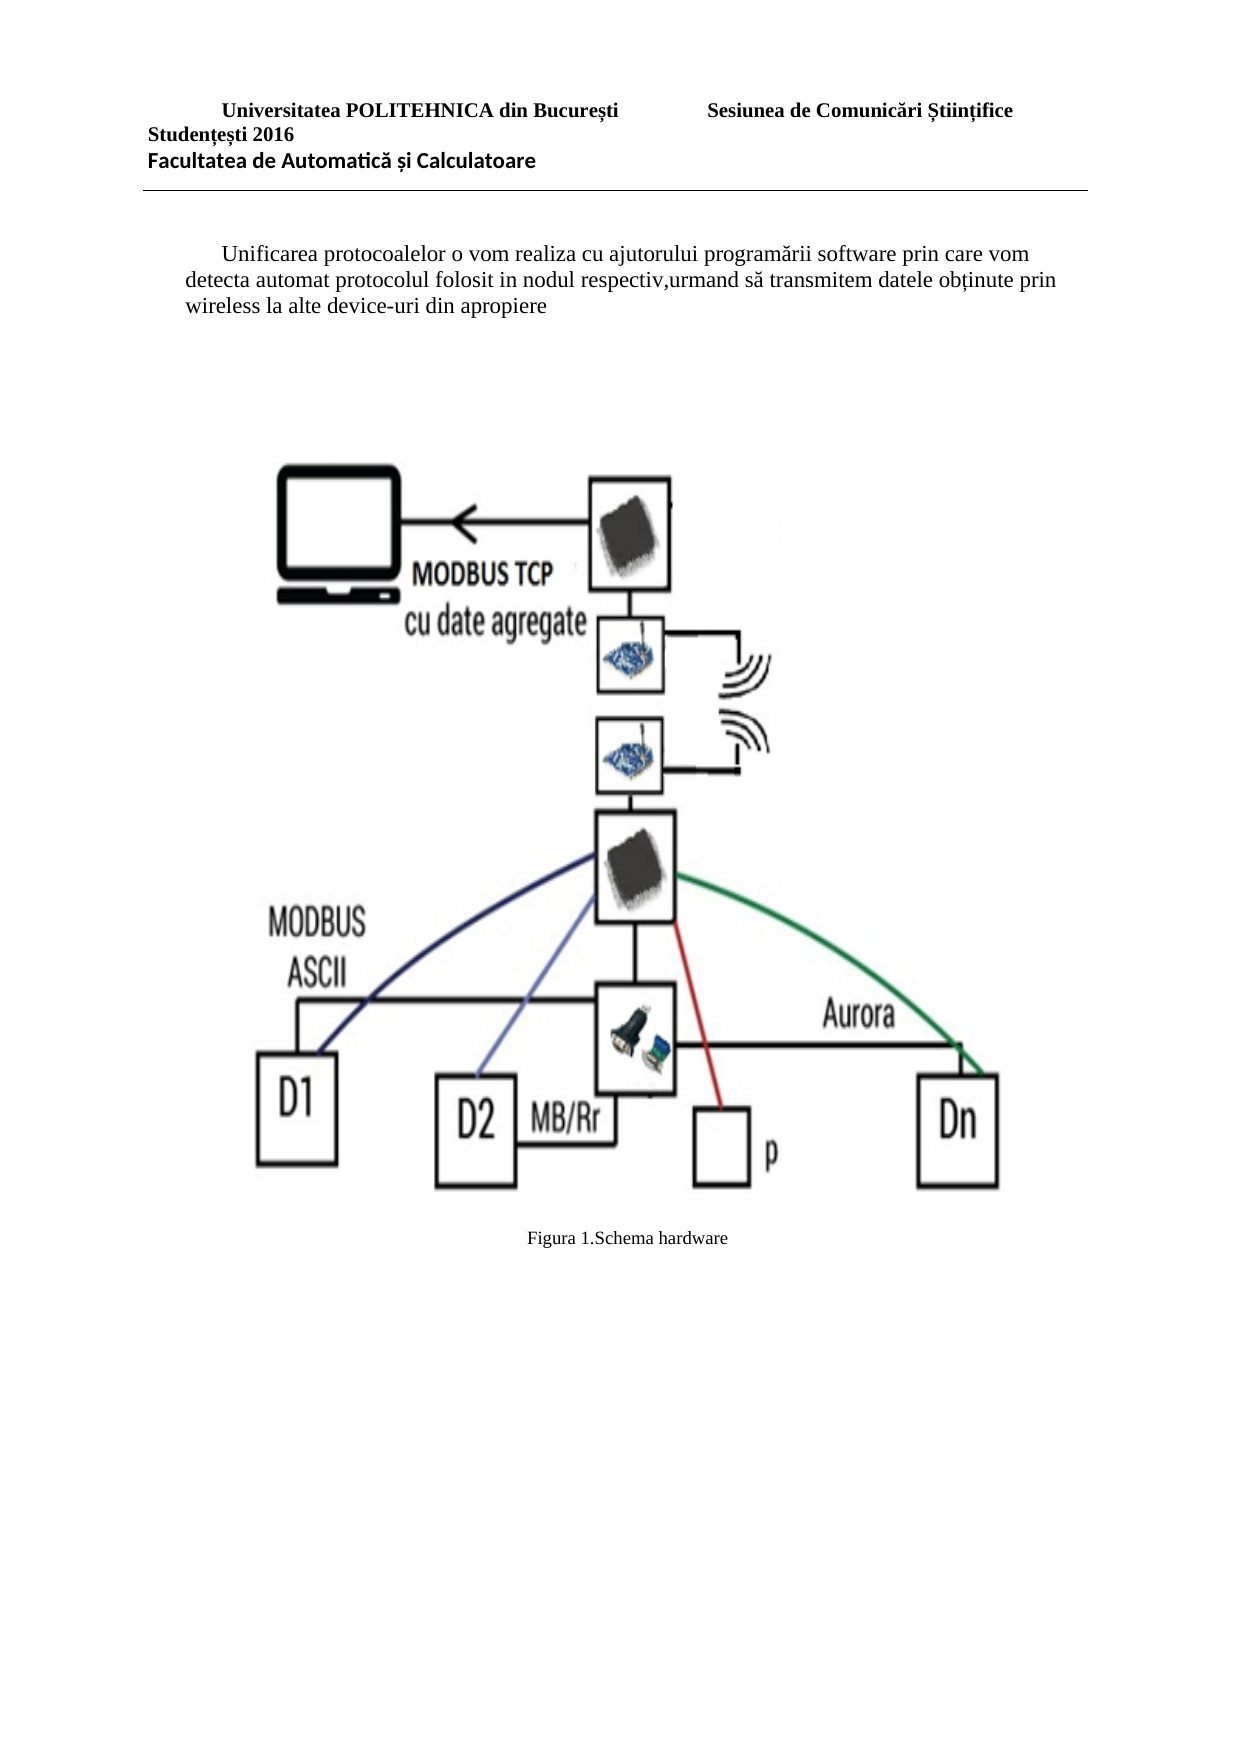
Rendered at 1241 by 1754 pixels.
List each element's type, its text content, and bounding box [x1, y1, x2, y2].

picture [201, 385, 1143, 1199]
text Unificarea protocoalelor o vom realiza cu ajutorului programării software prin care vom detecta automat protocolul folosit in nodul respectiv,urmand să transmitem datele obținute prin wireless la alte device-uri din apropiere [185, 239, 1093, 319]
text Figura 1.Schema hardware [207, 1227, 1048, 1249]
